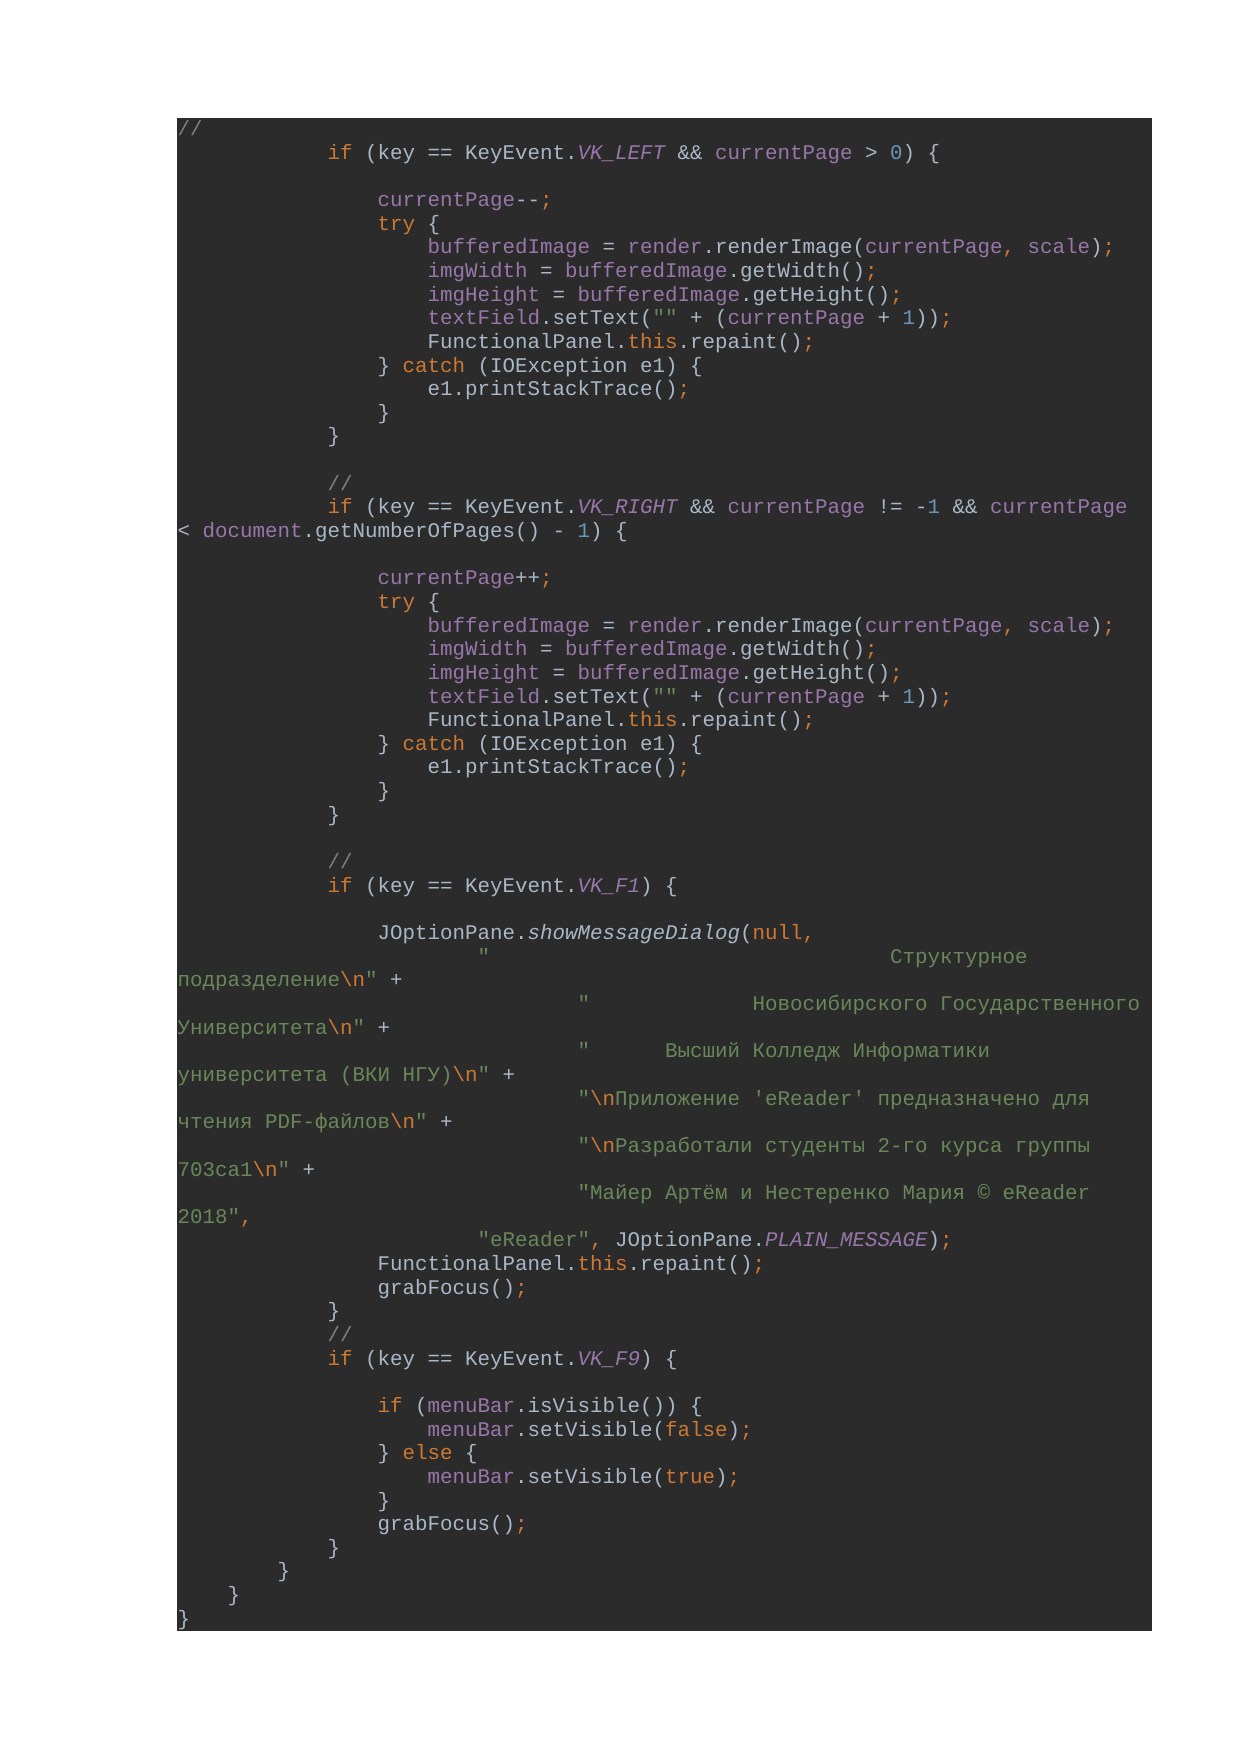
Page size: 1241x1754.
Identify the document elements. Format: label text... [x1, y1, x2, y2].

text // if (key == KeyEvent.VK_LEFT && currentPage > 0) { currentPage--; try { bufferedImage = render.renderImage(currentPage, scale); imgWidth = bufferedImage.getWidth(); imgHeight = bufferedImage.getHeight(); textField.setText("" + (currentPage + 1)); FunctionalPanel.this.repaint(); } catch (IOException e1) { e1.printStackTrace(); } } // if (key == KeyEvent.VK_RIGHT && currentPage != -1 && currentPage < document.getNumberOfPages() - 1) { currentPage++; try { bufferedImage = render.renderImage(currentPage, scale); imgWidth = bufferedImage.getWidth(); imgHeight = bufferedImage.getHeight(); textField.setText("" + (currentPage + 1)); FunctionalPanel.this.repaint(); } catch (IOException e1) { e1.printStackTrace(); } } // if (key == KeyEvent.VK_F1) { JOptionPane.showMessageDialog(null, " Структурное подразделение\n" + " Новосибирского Государственного Университета\n" + " Высший Колледж Информатики университета (ВКИ НГУ)\n" + "\nПриложение 'eReader' предназначено для чтения PDF-файлов\n" + "\nРазработали студенты 2-го курса группы 703са1\n" + "Майер Артём и Нестеренко Мария © eReader 2018", "eReader", JOptionPane.PLAIN_MESSAGE); FunctionalPanel.this.repaint(); grabFocus(); } // if (key == KeyEvent.VK_F9) { if (menuBar.isVisible()) { menuBar.setVisible(false); } else { menuBar.setVisible(true); } grabFocus(); } } } } [177, 118, 1152, 1631]
